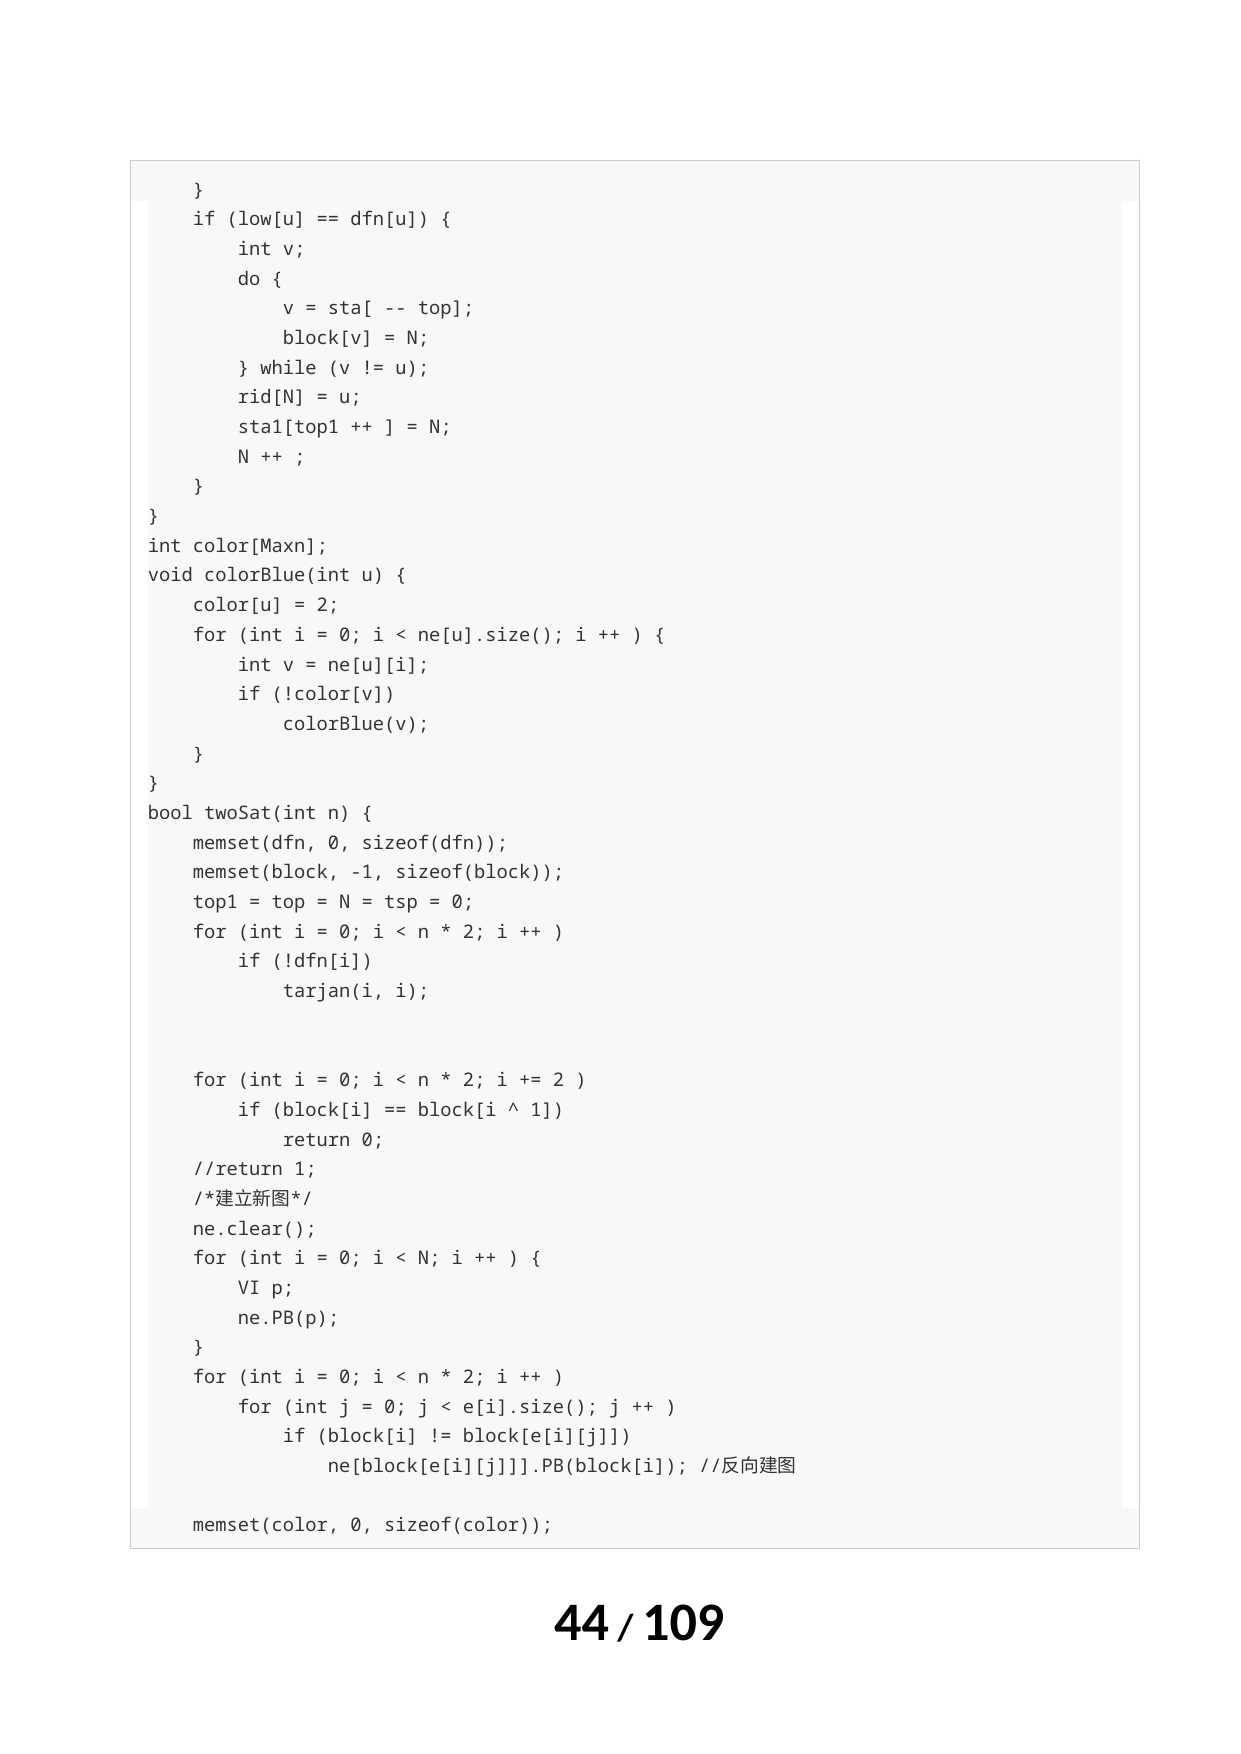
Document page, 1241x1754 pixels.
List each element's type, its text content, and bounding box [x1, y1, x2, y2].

text for (int i = 0; i < n * 2; i ++ ) [148, 1359, 1122, 1389]
text memset(block, -1, sizeof(block)); [148, 854, 1122, 884]
text } [148, 498, 1122, 528]
text } [131, 161, 1139, 201]
text } while (v != u); [148, 350, 1122, 379]
text for (int i = 0; i < n * 2; i ++ ) [148, 914, 1122, 943]
text VI p; [148, 1270, 1122, 1300]
text int v; [148, 231, 1122, 261]
text N ++ ; [148, 439, 1122, 468]
text if (block[i] == block[i ^ 1]) [148, 1092, 1122, 1122]
text tarjan(i, i); [148, 973, 1122, 1003]
text } [148, 765, 1122, 795]
text for (int i = 0; i < ne[u].size(); i ++ ) { [148, 617, 1122, 647]
text ne.PB(p); [148, 1300, 1122, 1329]
text } [148, 468, 1122, 498]
text int v = ne[u][i]; [148, 647, 1122, 676]
text block[v] = N; [148, 320, 1122, 350]
text rid[N] = u; [148, 379, 1122, 409]
text int color[Maxn]; [148, 528, 1122, 558]
text for (int j = 0; j < e[i].size(); j ++ ) [148, 1389, 1122, 1418]
text top1 = top = N = tsp = 0; [148, 884, 1122, 914]
text if (!dfn[i]) [148, 943, 1122, 973]
text } [148, 736, 1122, 765]
text if (block[i] != block[e[i][j]]) [148, 1418, 1122, 1448]
text do { [148, 261, 1122, 290]
text return 0; [148, 1122, 1122, 1151]
text colorBlue(v); [148, 706, 1122, 736]
text bool twoSat(int n) { [148, 795, 1122, 825]
text sta1[top1 ++ ] = N; [148, 409, 1122, 439]
text /*建立新图*/ [148, 1181, 1122, 1211]
text ne.clear(); [148, 1211, 1122, 1240]
text //return 1; [148, 1151, 1122, 1181]
text for (int i = 0; i < N; i ++ ) { [148, 1240, 1122, 1270]
text v = sta[ -- top]; [148, 290, 1122, 320]
text color[u] = 2; [148, 587, 1122, 617]
text void colorBlue(int u) { [148, 558, 1122, 587]
text } [148, 1329, 1122, 1359]
text for (int i = 0; i < n * 2; i += 2 ) [148, 1062, 1122, 1092]
text if (low[u] == dfn[u]) { [148, 201, 1122, 231]
text if (!color[v]) [148, 676, 1122, 706]
text memset(dfn, 0, sizeof(dfn)); [148, 825, 1122, 854]
text ne[block[e[i][j]]].PB(block[i]); //反向建图 [148, 1448, 1122, 1478]
text memset(color, 0, sizeof(color)); [131, 1496, 1139, 1548]
